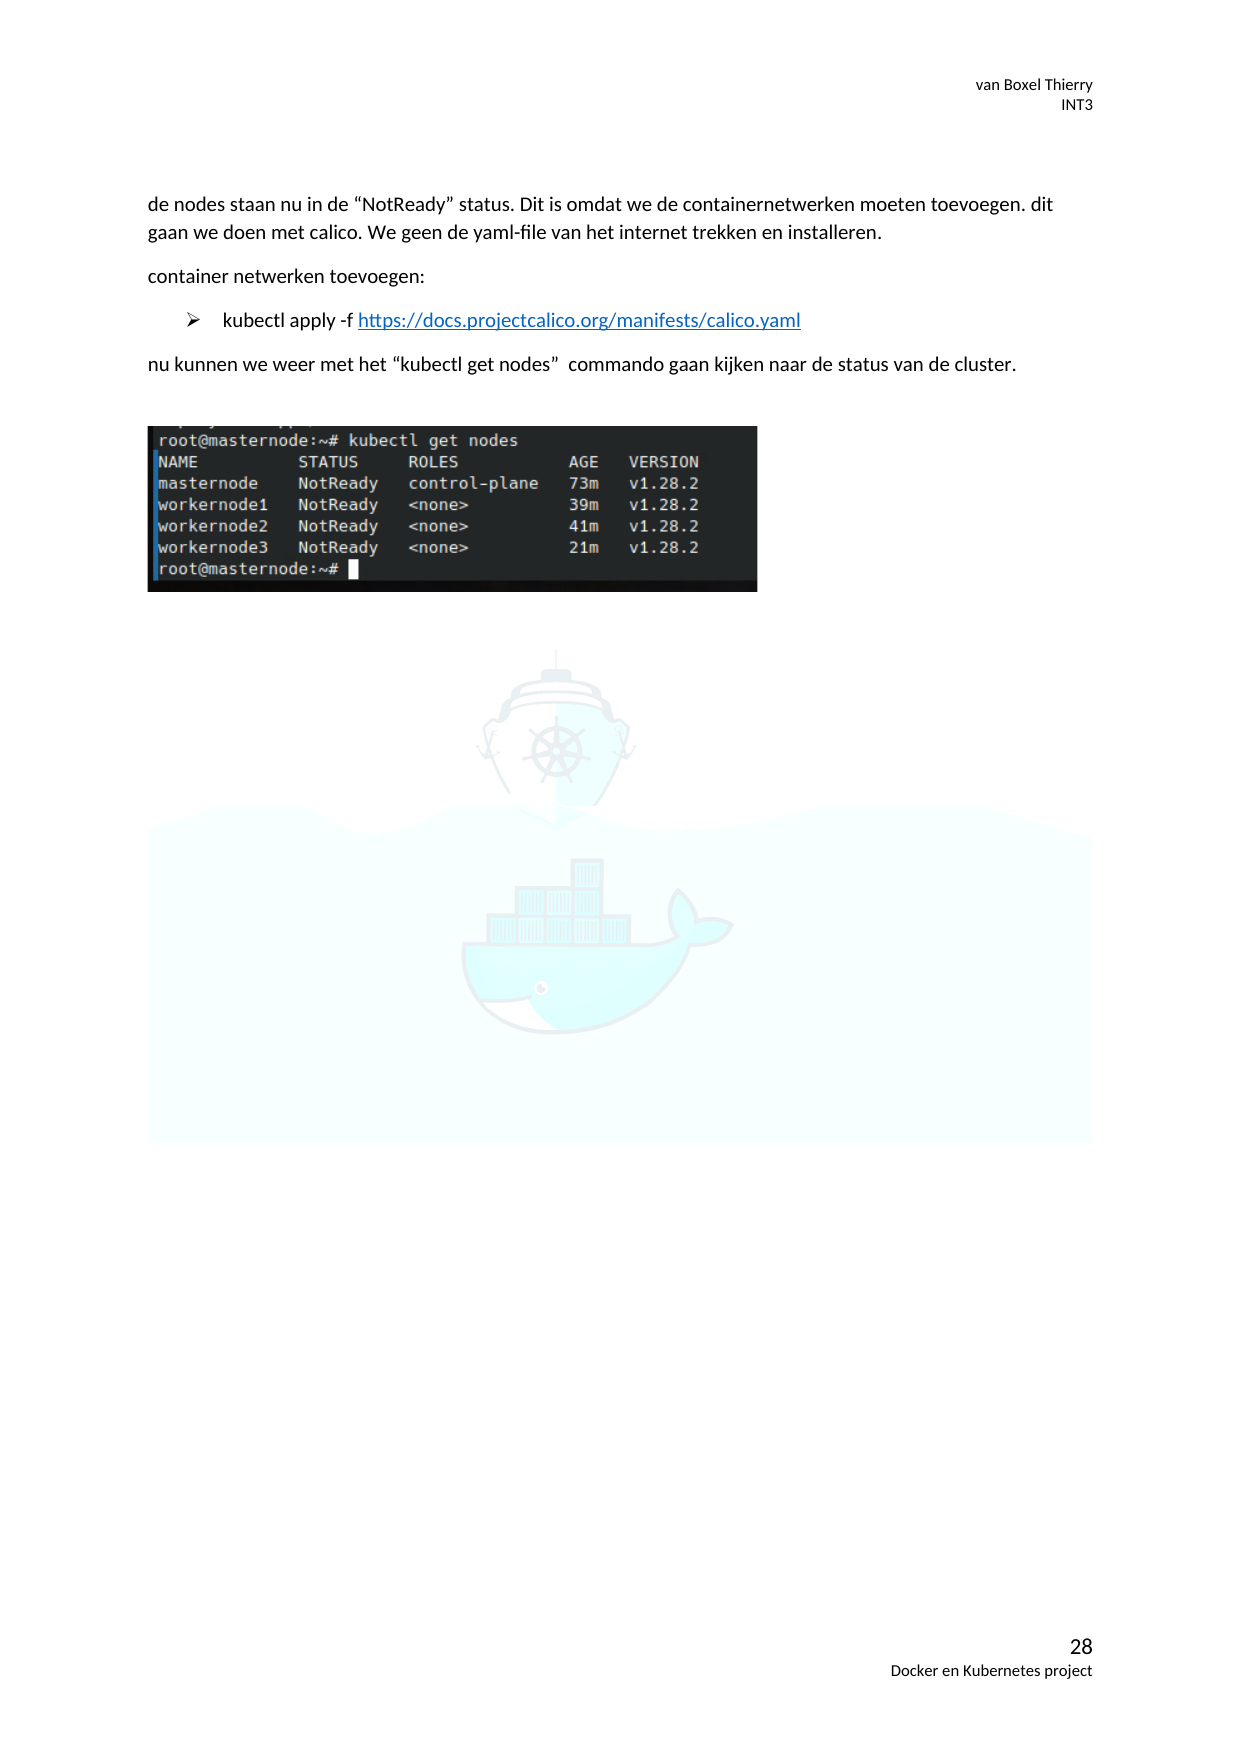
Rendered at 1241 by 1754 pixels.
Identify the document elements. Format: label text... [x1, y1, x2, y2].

list kubectl apply -f https://docs.projectcalico.org/manifests/calico.yaml [185, 307, 1093, 333]
picture [147, 426, 758, 592]
text nu kunnen we weer met het “kubectl get nodes” commando gaan kijken naar de status van de cluster. [148, 351, 1093, 377]
text container netwerken toevoegen: [148, 263, 1093, 288]
text de nodes staan nu in de “NotReady” status. Dit is omdat we de containernetwerken moeten toevoegen. dit gaan we doen met calico. We geen de yaml-file van het internet trekken en installeren. [148, 192, 1093, 244]
